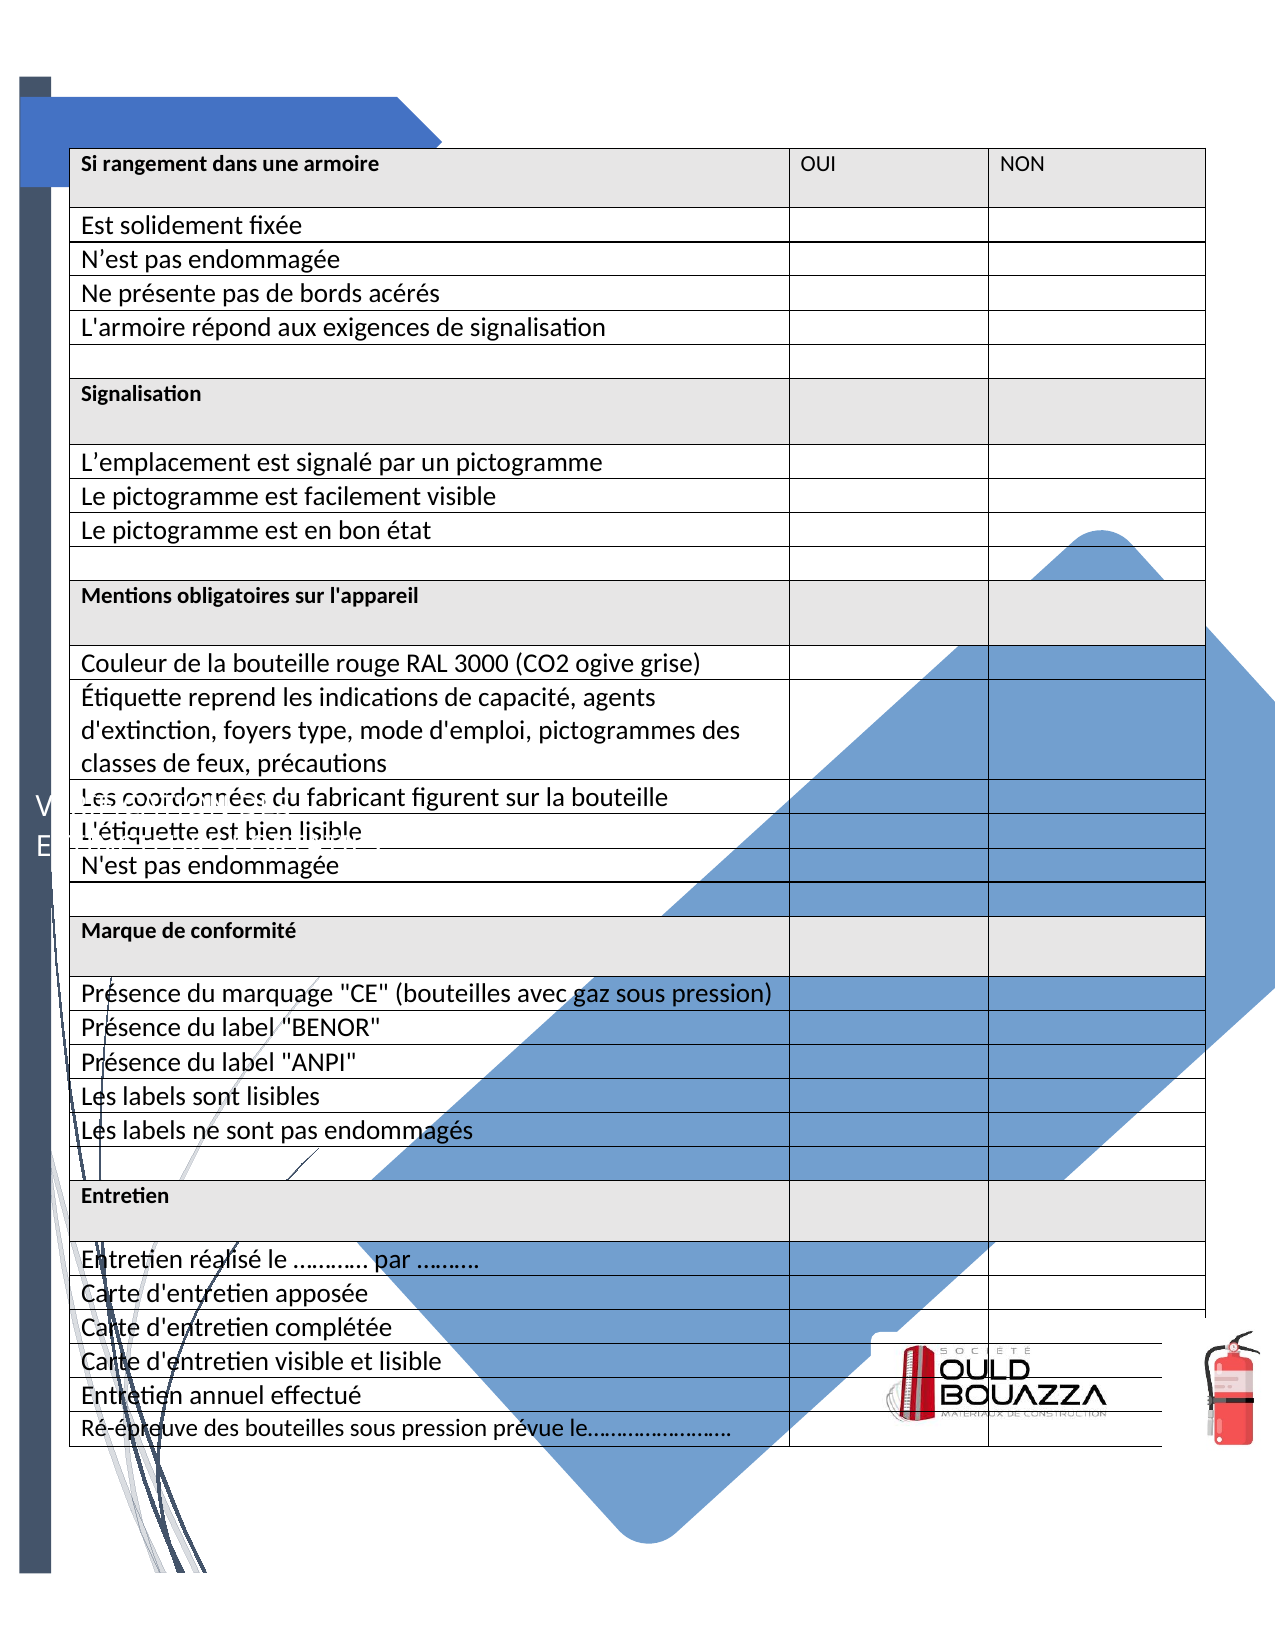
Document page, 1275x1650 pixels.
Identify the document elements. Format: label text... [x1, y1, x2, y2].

picture [1162, 1318, 1275, 1460]
table_cell [790, 849, 988, 881]
table_cell [790, 379, 988, 444]
table_cell [790, 1344, 988, 1377]
table_cell [790, 680, 988, 779]
table_cell [790, 479, 988, 512]
table_cell Les coordonnées du fabricant figurent sur la bouteille [70, 780, 789, 813]
table_cell Présence du label "ANPI" [70, 1045, 789, 1078]
table_cell Les labels ne sont pas endommagés [70, 1113, 789, 1146]
table_cell Le pictogramme est facilement visible [70, 479, 789, 512]
table_cell [790, 276, 988, 309]
table_cell [790, 1045, 988, 1078]
table_cell N'est pas endommagée [70, 849, 789, 881]
table_cell [989, 1276, 1205, 1309]
table_cell Ne présente pas de bords acérés [70, 276, 789, 309]
table_cell [989, 1147, 1205, 1180]
table_cell [790, 311, 988, 343]
table_cell [790, 1378, 988, 1411]
table_header NON [989, 149, 1205, 207]
table_cell [790, 243, 988, 275]
table_cell Carte d'entretien visible et lisible [70, 1344, 789, 1377]
table_cell [70, 883, 789, 916]
table_cell Signalisation [70, 379, 789, 444]
table_cell [989, 276, 1205, 309]
table_cell Présence du marquage "CE" (bouteilles avec gaz sous pression) [70, 977, 789, 1009]
table_cell [790, 917, 988, 976]
table_cell [790, 646, 988, 679]
table_cell [790, 581, 988, 645]
table_cell [790, 977, 988, 1009]
table_cell [989, 345, 1205, 378]
table_cell Présence du label "BENOR" [70, 1011, 789, 1044]
table_cell Carte d'entretien complétée [70, 1310, 789, 1343]
table_cell [989, 547, 1205, 580]
table_cell [790, 513, 988, 546]
table_cell L'armoire répond aux exigences de signalisation [70, 311, 789, 343]
table_cell [790, 1276, 988, 1309]
table_cell [790, 1147, 988, 1180]
table_cell L’emplacement est signalé par un pictogramme [70, 445, 789, 478]
table_cell [790, 208, 988, 241]
table_cell [989, 1412, 1162, 1446]
table_cell [989, 1310, 1205, 1343]
table_cell [790, 547, 988, 580]
table_cell [989, 1113, 1205, 1146]
table_cell Marque de conformité [70, 917, 789, 976]
table_cell [989, 208, 1205, 241]
table_cell [989, 479, 1205, 512]
table_cell [989, 1242, 1205, 1275]
table_cell [790, 1011, 988, 1044]
table_cell [989, 1011, 1205, 1044]
table_cell [989, 581, 1205, 645]
table_cell [790, 814, 988, 847]
table_cell Entretien réalisé le ………… par ………. [70, 1242, 789, 1275]
table_cell [790, 1181, 988, 1241]
table_cell [790, 1310, 988, 1343]
table_cell Ré-épreuve des bouteilles sous pression prévue le……………………. [70, 1412, 789, 1446]
table_cell [989, 1079, 1205, 1112]
table_cell N’est pas endommagée [70, 243, 789, 275]
table_cell [70, 1147, 789, 1180]
table_cell [989, 1344, 1162, 1377]
table_cell [989, 646, 1205, 679]
table_cell [989, 780, 1205, 813]
table_header Si rangement dans une armoire [70, 149, 789, 207]
table_cell [989, 445, 1205, 478]
table_cell [989, 311, 1205, 343]
table_cell [790, 1242, 988, 1275]
table_cell Carte d'entretien apposée [70, 1276, 789, 1309]
table_cell Est solidement fixée [70, 208, 789, 241]
table_cell [989, 814, 1205, 847]
table_cell Couleur de la bouteille rouge RAL 3000 (CO2 ogive grise) [70, 646, 789, 679]
table_cell [989, 1378, 1162, 1411]
table_cell [989, 680, 1205, 779]
table_cell [989, 243, 1205, 275]
table_cell [790, 780, 988, 813]
table_cell Entretien [70, 1181, 789, 1241]
table_cell Étiquette reprend les indications de capacité, agents d'extinction, foyers type, mode d'emploi, pictogrammes des classes de feux, précautions [70, 680, 789, 779]
table_cell [790, 345, 988, 378]
table_cell [790, 1412, 988, 1446]
table_cell Entretien annuel effectué [70, 1378, 789, 1411]
table_cell Le pictogramme est en bon état [70, 513, 789, 546]
table_cell [989, 1181, 1205, 1241]
table_cell [989, 379, 1205, 444]
table_header OUI [790, 149, 988, 207]
table_cell Mentions obligatoires sur l'appareil [70, 581, 789, 645]
table_cell [790, 1079, 988, 1112]
table_cell [989, 917, 1205, 976]
table_cell [989, 883, 1205, 916]
table_cell L'étiquette est bien lisible [70, 814, 789, 847]
table_cell [790, 883, 988, 916]
table_cell [790, 1113, 988, 1146]
table_cell [70, 547, 789, 580]
table_cell [70, 345, 789, 378]
table_cell [989, 849, 1205, 881]
table_cell [790, 445, 988, 478]
table_cell [989, 1045, 1205, 1078]
table_cell [989, 513, 1205, 546]
table_cell [989, 977, 1205, 1009]
table_cell Les labels sont lisibles [70, 1079, 789, 1112]
